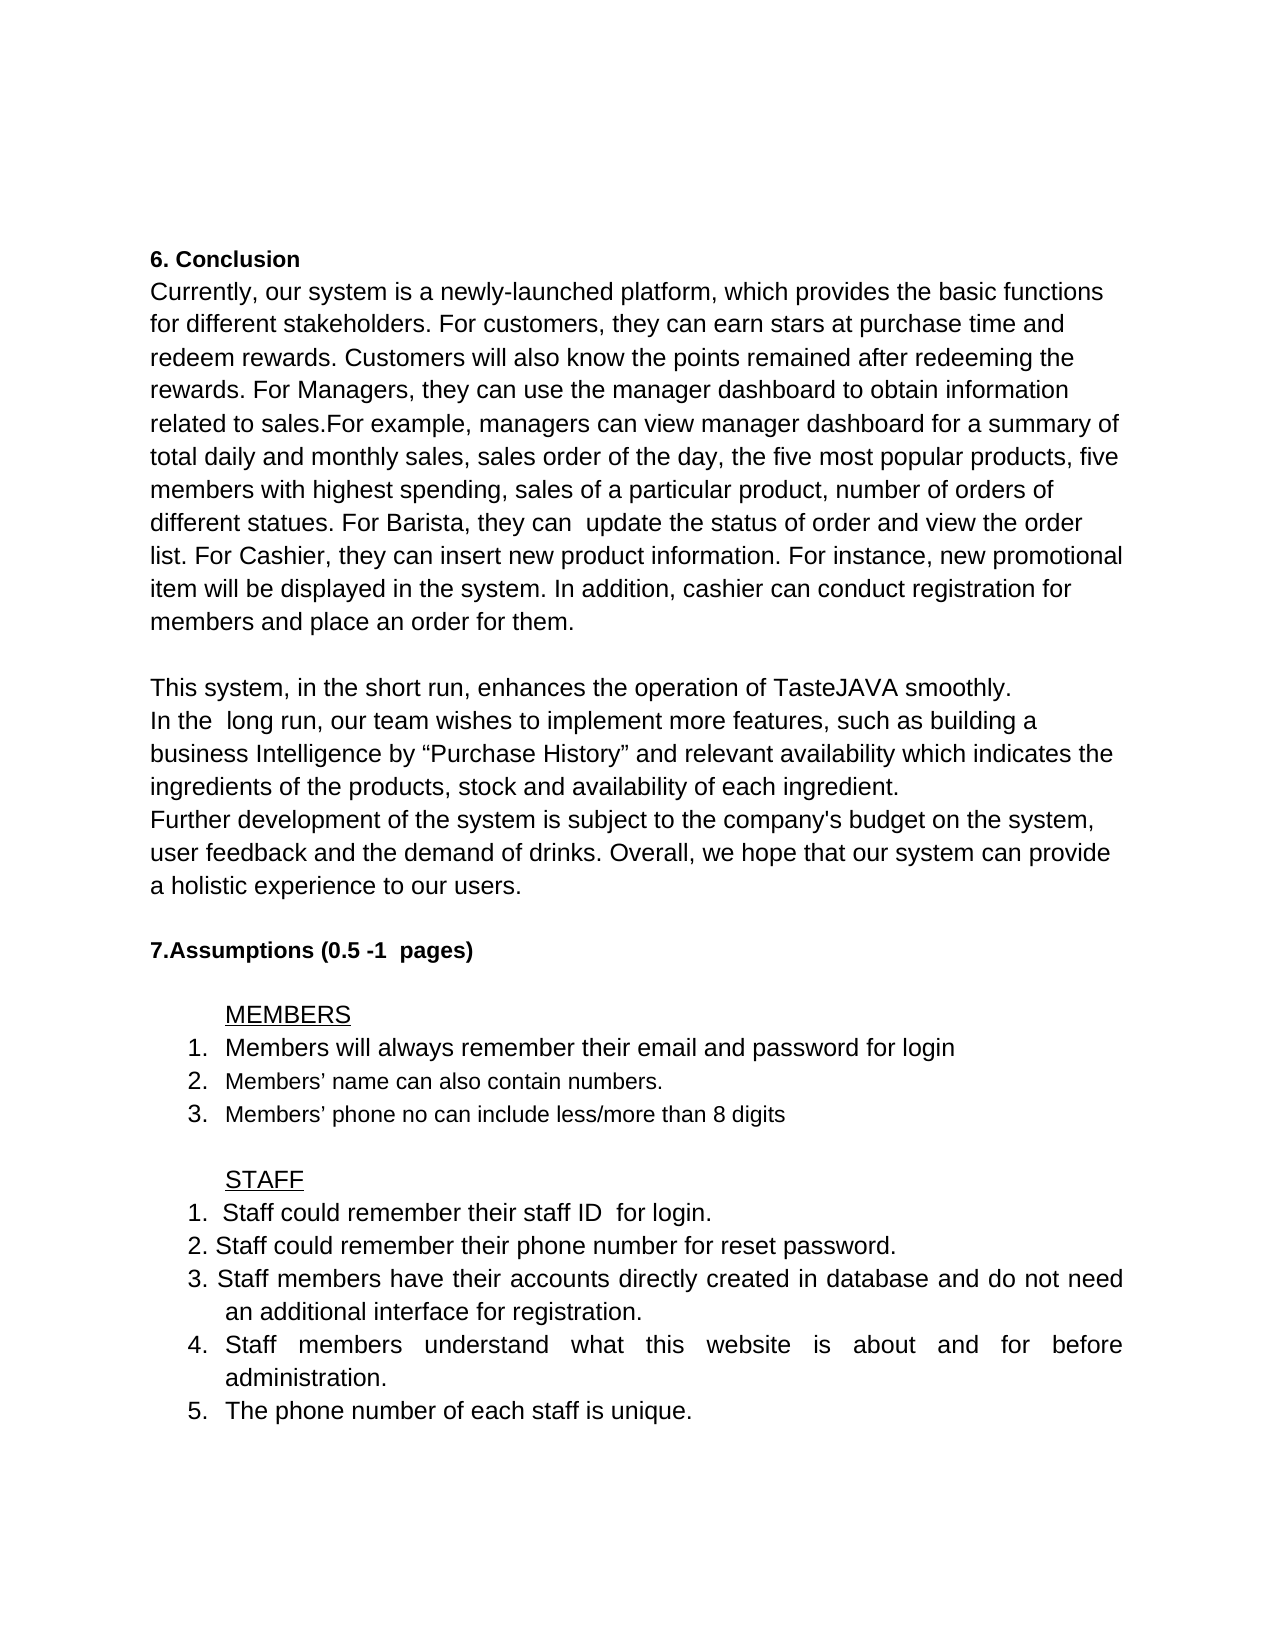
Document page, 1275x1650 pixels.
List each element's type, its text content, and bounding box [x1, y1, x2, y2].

text STAFF [150, 1165, 1125, 1194]
list Members’ phone no can include less/more than 8 digits [187, 1099, 1125, 1128]
text In the long run, our team wishes to implement more features, such as building a business Intelligence by “Purchase History” and relevant availability which indicates the ingredients of the products, stock and availability of each ingredient. [150, 706, 1125, 801]
text 1. Staff could remember their staff ID for login. [187, 1198, 1125, 1227]
list The phone number of each staff is unique. [187, 1396, 1125, 1425]
text MEMBERS [150, 1000, 1125, 1029]
text Currently, our system is a newly-launched platform, which provides the basic functions for different stakeholders. For customers, they can earn stars at purchase time and redeem rewards. Customers will also know the points remained after redeeming the rewards. For Managers, they can use the manager dashboard to obtain information related to sales.For example, managers can view manager dashboard for a summary of total daily and monthly sales, sales order of the day, the five most popular products, five members with highest spending, sales of a particular product, number of orders of different statues. For Barista, they can update the status of order and view the order list. For Cashier, they can insert new product information. For instance, new promotional item will be displayed in the system. In addition, cashier can conduct registration for members and place an order for them. [150, 276, 1125, 635]
text 6. Conclusion [150, 246, 1125, 273]
text 3. Staff members have their accounts directly created in database and do not need an additional interface for registration. [187, 1264, 1125, 1326]
text 2. Staff could remember their phone number for reset password. [187, 1231, 1125, 1260]
list Staff members understand what this website is about and for before administration. [187, 1330, 1125, 1392]
text Further development of the system is subject to the company's budget on the system, user feedback and the demand of drinks. Overall, we hope that our system can provide a holistic experience to our users. [150, 805, 1125, 899]
list Members’ name can also contain numbers. [187, 1066, 1125, 1095]
list Members will always remember their email and password for login [187, 1033, 1125, 1062]
text 7.Assumptions (0.5 -1 pages) [150, 937, 1125, 963]
text This system, in the short run, enhances the operation of TasteJAVA smoothly. [150, 673, 1125, 701]
